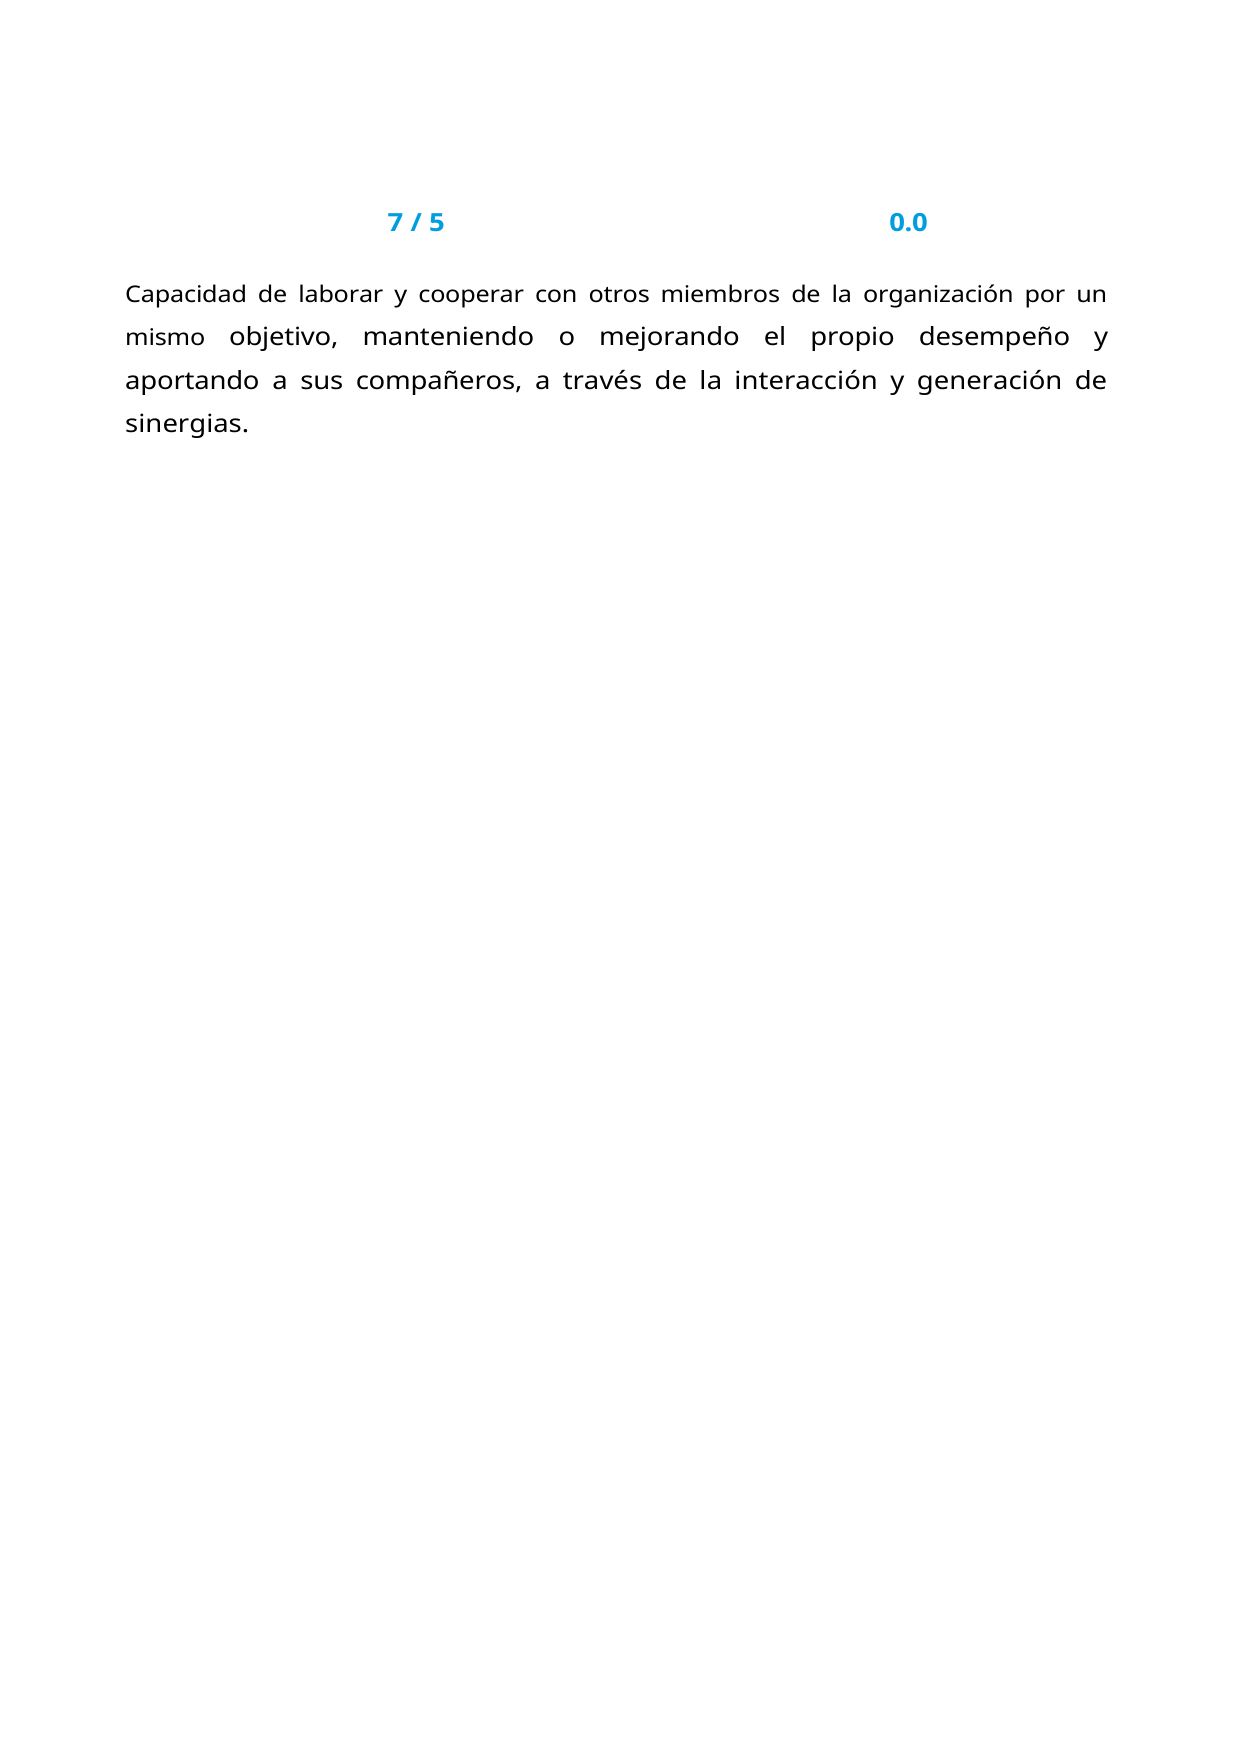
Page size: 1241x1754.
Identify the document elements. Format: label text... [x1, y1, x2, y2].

text 7 / 5 0.0 [75, 204, 1240, 238]
text Capacidad de laborar y cooperar con otros miembros de la organización por un mismo objetivo, manteniendo o mejorando el propio desempeño y aportando a sus compañeros, a través de la interacción y generación de sinergias. [125, 278, 1108, 440]
